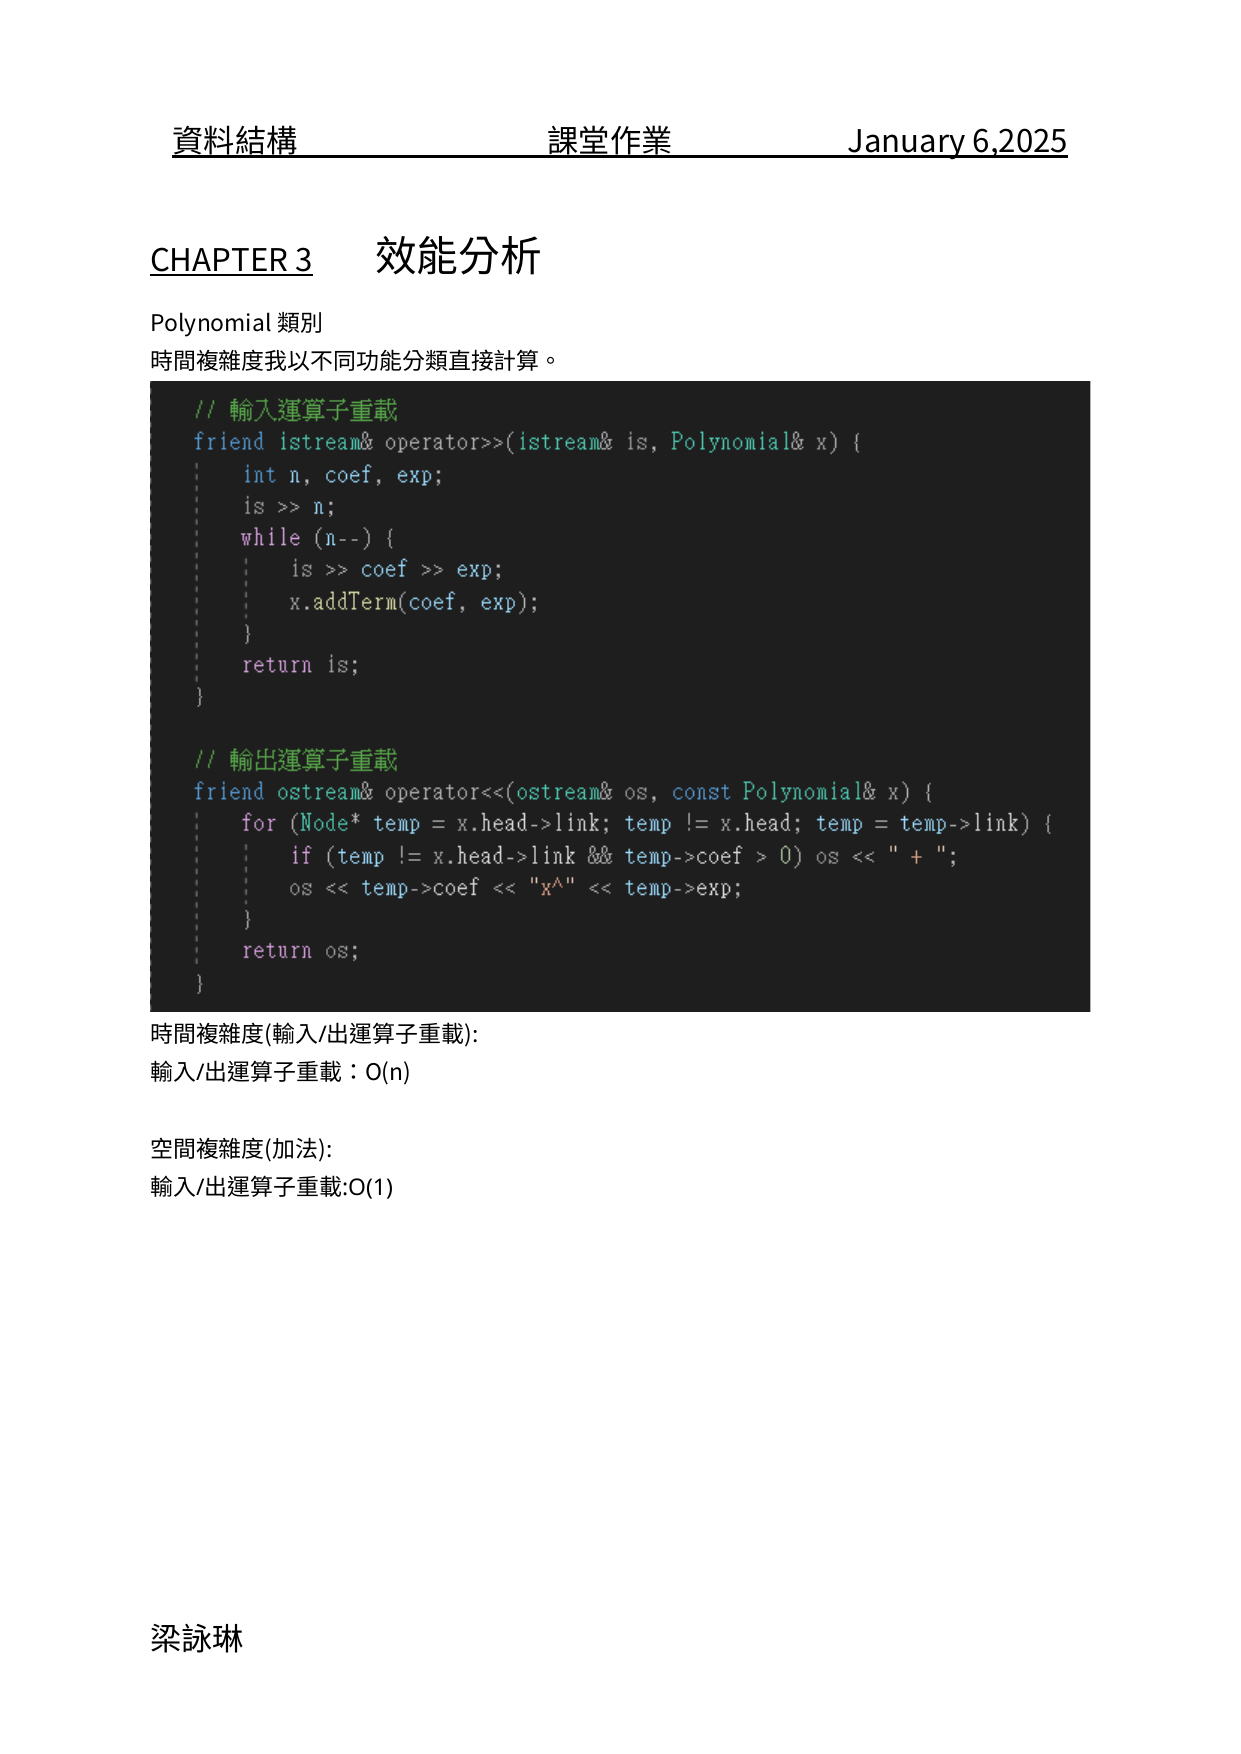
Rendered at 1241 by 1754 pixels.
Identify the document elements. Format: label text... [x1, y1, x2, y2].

text 時間複雜度(輸入/出運算子重載): [150, 1016, 1090, 1049]
text 輸入/出運算子重載:O(1) [150, 1169, 1090, 1202]
subtitle CHAPTER 3 效能分析 [150, 223, 1090, 283]
text Polynomial 類別 [150, 305, 1090, 338]
picture [150, 381, 1091, 1012]
text 空間複雜度(加法): [150, 1131, 1090, 1164]
text 時間複雜度我以不同功能分類直接計算。 [150, 343, 1090, 376]
text 輸入/出運算子重載：O(n) [150, 1054, 1090, 1088]
